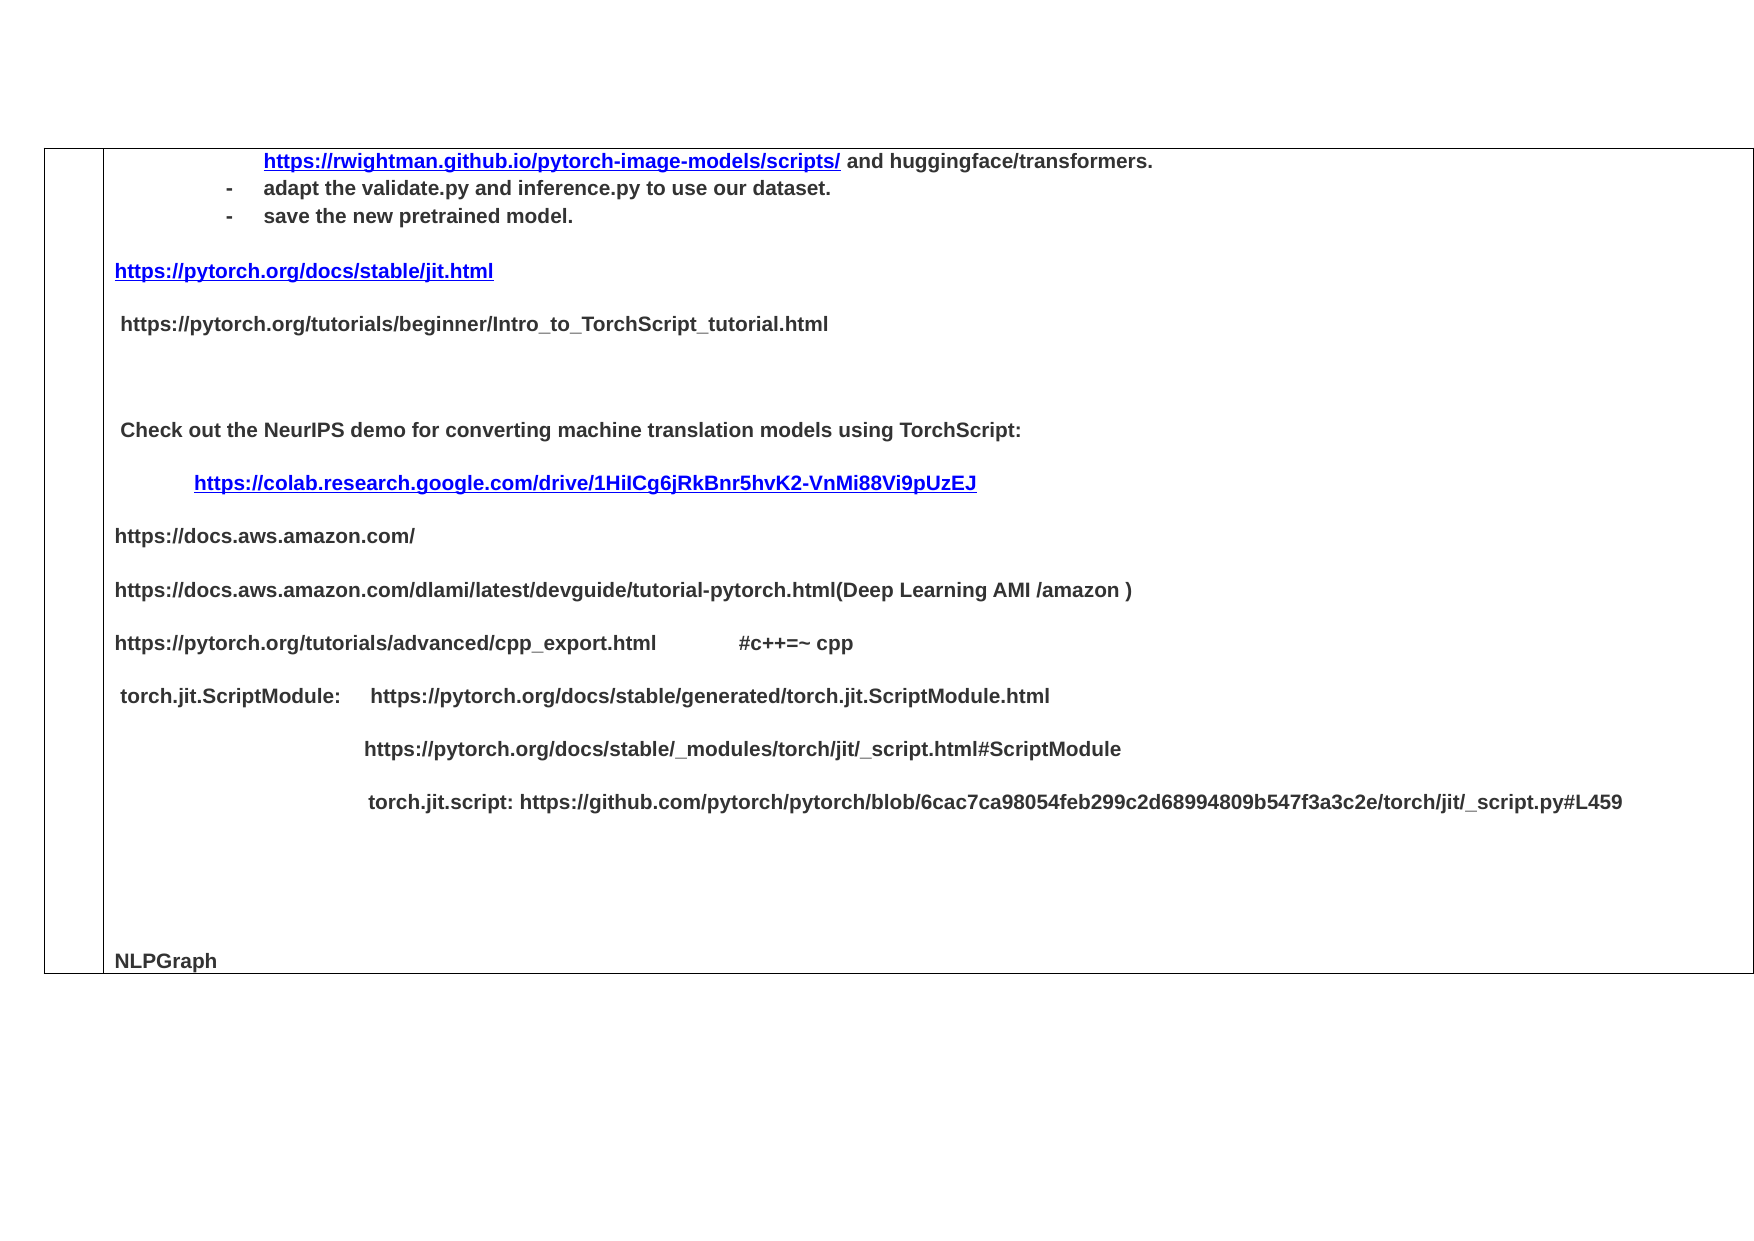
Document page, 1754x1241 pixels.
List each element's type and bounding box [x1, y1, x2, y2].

table_cell [104, 149, 1753, 973]
table_cell [45, 149, 103, 973]
